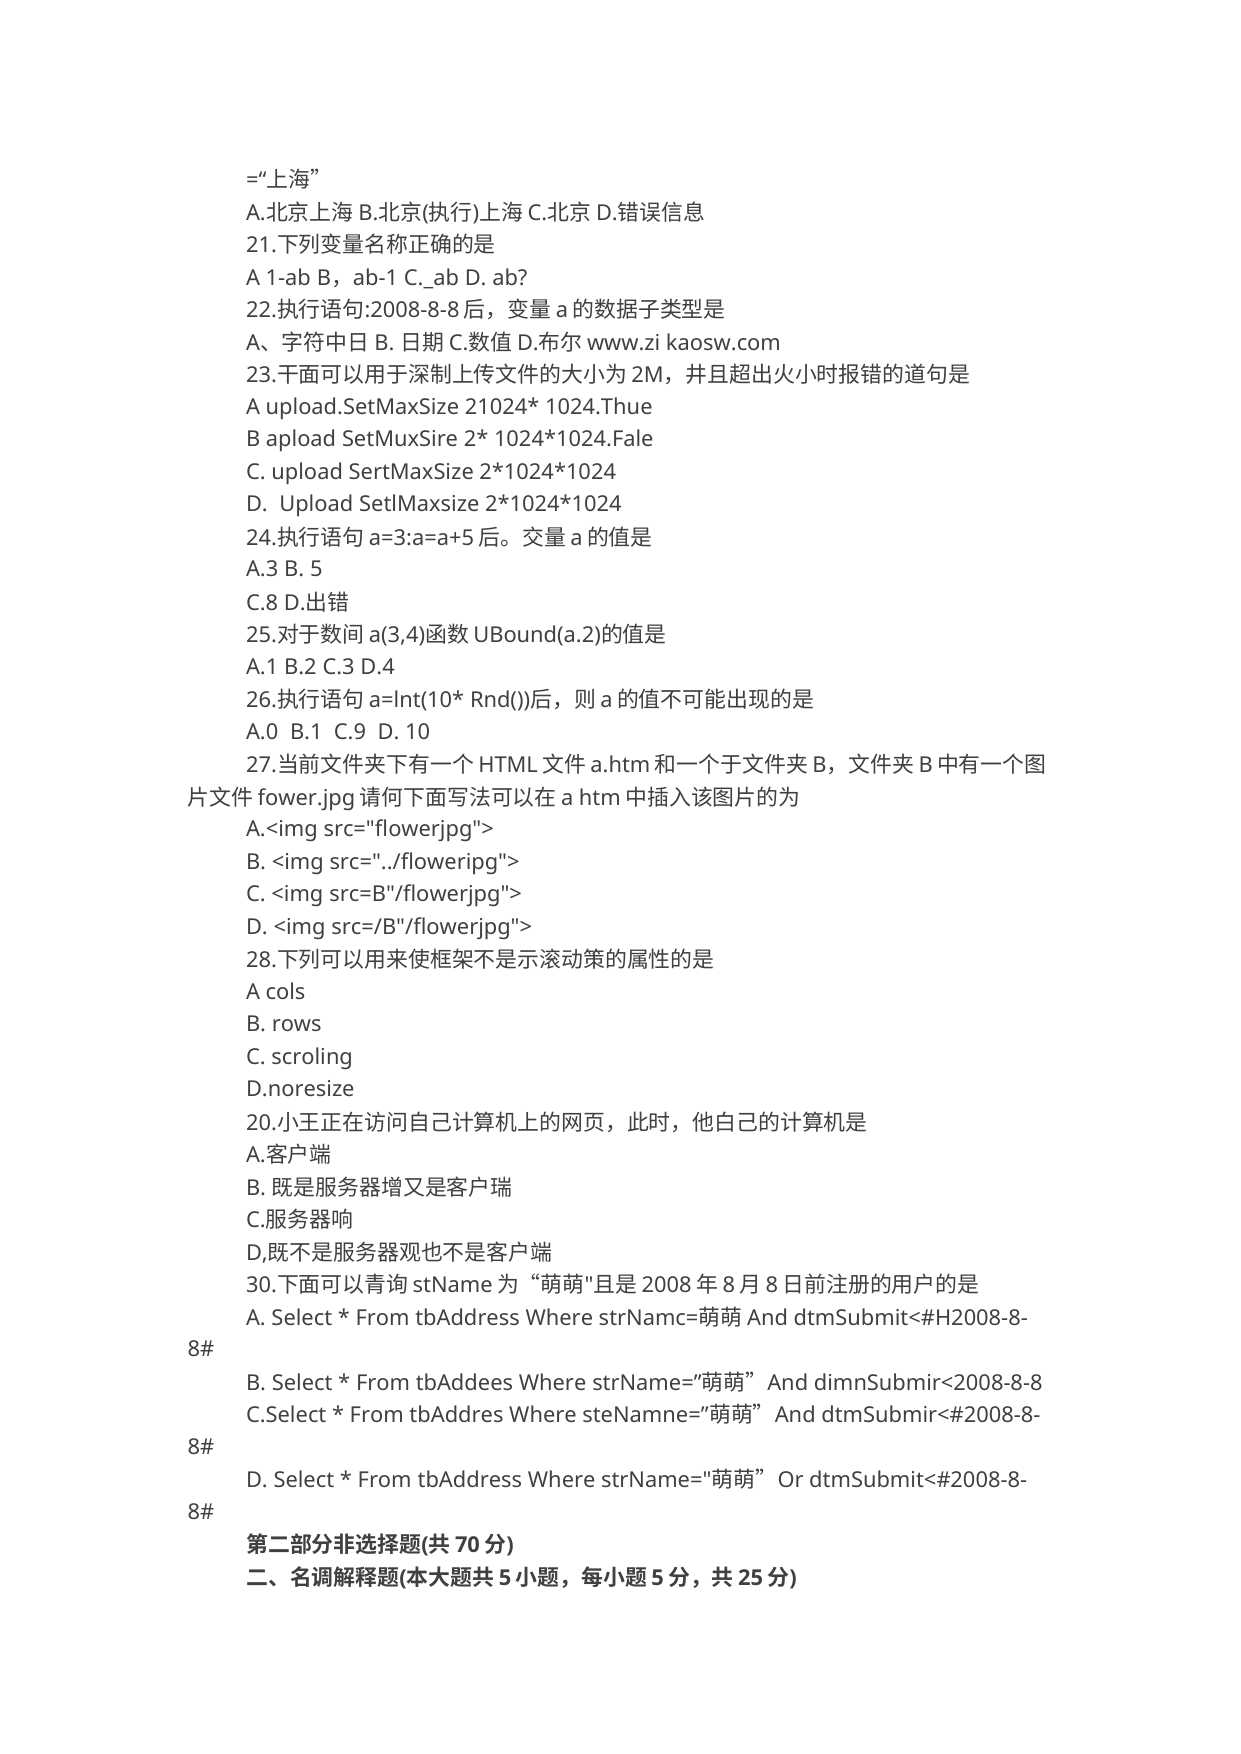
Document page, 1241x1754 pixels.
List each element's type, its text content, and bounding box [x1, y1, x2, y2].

text C. <img src=B"/flowerjpg"> [187, 877, 1053, 909]
text D. Upload SetlMaxsize 2*1024*1024 [187, 487, 1053, 519]
text D.noresize [187, 1072, 1053, 1104]
text C. upload SertMaxSize 2*1024*1024 [187, 454, 1053, 487]
text A. Select * From tbAddress Where strNamc=萌萌And dtmSubmit<#H2008-8-8# [187, 1299, 1053, 1364]
text C.8 D.出错 [187, 584, 1053, 617]
text D,既不是服务器观也不是客户端 [187, 1234, 1053, 1267]
text C. scroling [187, 1039, 1053, 1072]
text D. <img src=/B"/flowerjpg"> [187, 909, 1053, 942]
text B. Select * From tbAddees Where strName=”萌萌”And dimnSubmir<2008-8-8 [187, 1364, 1053, 1397]
text 第二部分非选择题(共70分) [187, 1527, 1053, 1559]
text A.0 B.1 C.9 D. 10 [187, 714, 1053, 747]
text 二、名调解释题(本大题共5小题，每小题5分，共25分) [187, 1559, 1053, 1592]
text A.北京上海 B.北京(执行)上海 C.北京 D.错误信息 [187, 194, 1053, 227]
text =“上海” [187, 162, 1053, 194]
text 25.对于数间a(3,4)函数UBound(a.2)的值是 [187, 617, 1053, 649]
text B. <img src="../floweripg"> [187, 844, 1053, 877]
text D. Select * From tbAddress Where strName="萌萌”Or dtmSubmit<#2008-8-8# [187, 1462, 1053, 1527]
text B apload SetMuxSire 2* 1024*1024.Fale [187, 422, 1053, 454]
text 24.执行语句a=3:a=a+5后。交量a的值是 [187, 519, 1053, 552]
text A 1-ab B，ab-1 C._ab D. ab? [187, 259, 1053, 292]
text 20.小王正在访问自己计算机上的网页，此时，他白己的计算机是 [187, 1104, 1053, 1137]
text A cols [187, 974, 1053, 1007]
text 30.下面可以青询stName为“萌萌"且是2008年8月8日前注册的用户的是 [187, 1267, 1053, 1299]
text A.3 B. 5 [187, 552, 1053, 584]
text 21.下列变量名称正确的是 [187, 227, 1053, 259]
text 26.执行语句a=lnt(10* Rnd())后，则a的值不可能出现的是 [187, 682, 1053, 714]
text A upload.SetMaxSize 21024* 1024.Thue [187, 389, 1053, 422]
text A、字符中日 B. 日期 C.数值 D.布尔www.zi kaosw.com [187, 324, 1053, 357]
text C.Select * From tbAddres Where steNamne=”萌萌”And dtmSubmir<#2008-8-8# [187, 1397, 1053, 1462]
text 23.干面可以用于深制上传文件的大小为2M，井且超出火小时报错的道句是 [187, 357, 1053, 389]
text C.服务器响 [187, 1202, 1053, 1234]
text 27.当前文件夹下有一个HTML文件a.htm和一个于文件夹B，文件夹B中有一个图片文件fower.jpg请何下面写法可以在a htm中插入该图片的为 [187, 747, 1053, 812]
text B. rows [187, 1007, 1053, 1039]
text B. 既是服务器增又是客户瑞 [187, 1169, 1053, 1202]
text 28.下列可以用来使框架不是示滚动策的属性的是 [187, 942, 1053, 974]
text A.<img src="flowerjpg"> [187, 812, 1053, 844]
text A.客户端 [187, 1137, 1053, 1169]
text 22.执行语句:2008-8-8后，变量a的数据子类型是 [187, 292, 1053, 324]
text A.1 B.2 C.3 D.4 [187, 649, 1053, 682]
